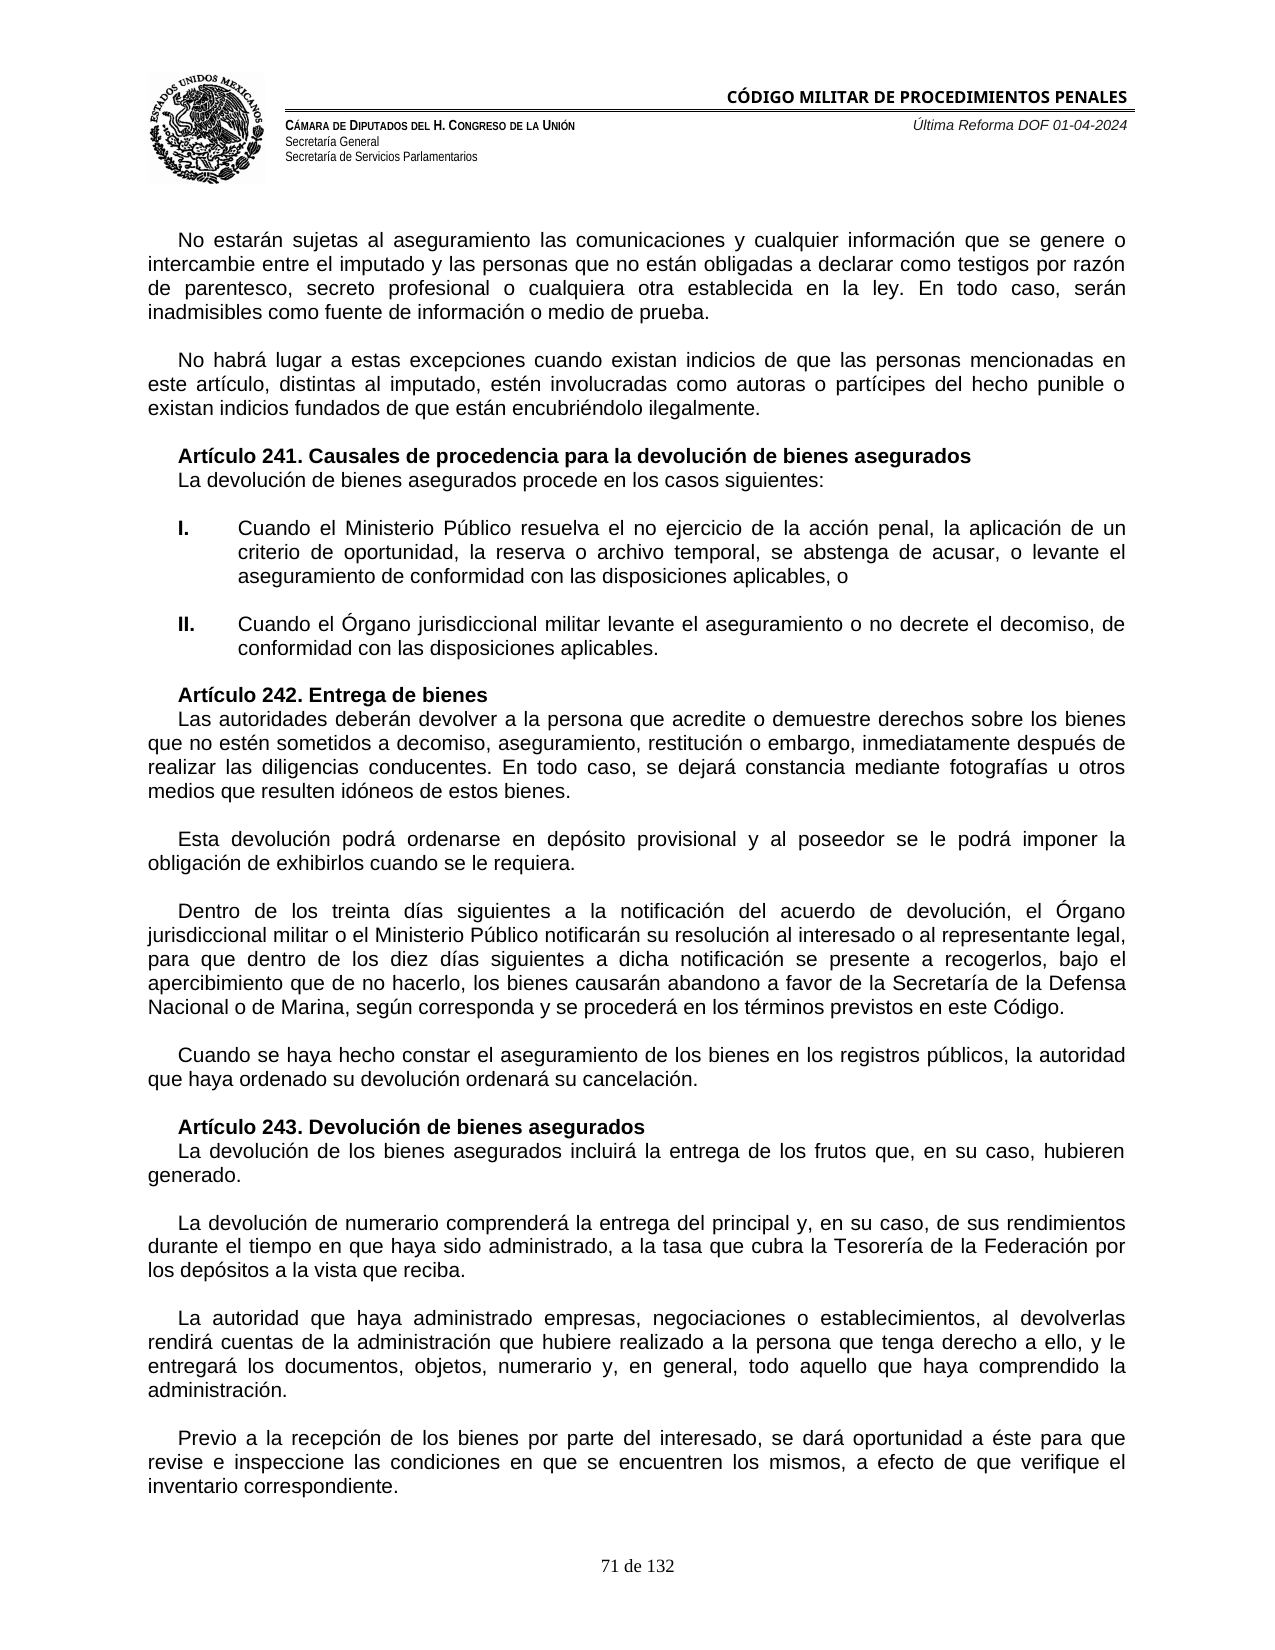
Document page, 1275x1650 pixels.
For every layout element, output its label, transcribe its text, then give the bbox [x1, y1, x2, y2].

text Previo a la recepción de los bienes por parte del interesado, se dará oportunidad a éste para que revise e inspeccione las condiciones en que se encuentren los mismos, a efecto de que verifique el inventario correspondiente. [148, 1426, 1127, 1498]
text La devolución de numerario comprenderá la entrega del principal y, en su caso, de sus rendimientos durante el tiempo en que haya sido administrado, a la tasa que cubra la Tesorería de la Federación por los depósitos a la vista que reciba. [148, 1210, 1127, 1282]
text Artículo 242. Entrega de bienes [148, 683, 1127, 707]
text Artículo 243. Devolución de bienes asegurados [148, 1114, 1127, 1138]
text La devolución de bienes asegurados procede en los casos siguientes: [148, 468, 1127, 492]
text Las autoridades deberán devolver a la persona que acredite o demuestre derechos sobre los bienes que no estén sometidos a decomiso, aseguramiento, restitución o embargo, inmediatamente después de realizar las diligencias conducentes. En todo caso, se dejará constancia mediante fotografías u otros medios que resulten idóneos de estos bienes. [148, 707, 1127, 803]
text La autoridad que haya administrado empresas, negociaciones o establecimientos, al devolverlas rendirá cuentas de la administración que hubiere realizado a la persona que tenga derecho a ello, y le entregará los documentos, objetos, numerario y, en general, todo aquello que haya comprendido la administración. [148, 1306, 1127, 1402]
text Cuando se haya hecho constar el aseguramiento de los bienes en los registros públicos, la autoridad que haya ordenado su devolución ordenará su cancelación. [148, 1043, 1127, 1091]
text Esta devolución podrá ordenarse en depósito provisional y al poseedor se le podrá imponer la obligación de exhibirlos cuando se le requiera. [148, 827, 1127, 875]
text I. Cuando el Ministerio Público resuelva el no ejercicio de la acción penal, la aplicación de un criterio de oportunidad, la reserva o archivo temporal, se abstenga de acusar, o levante el aseguramiento de conformidad con las disposiciones aplicables, o [178, 516, 1127, 587]
text Dentro de los treinta días siguientes a la notificación del acuerdo de devolución, el Órgano jurisdiccional militar o el Ministerio Público notificarán su resolución al interesado o al representante legal, para que dentro de los diez días siguientes a dicha notificación se presente a recogerlos, bajo el apercibimiento que de no hacerlo, los bienes causarán abandono a favor de la Secretaría de la Defensa Nacional o de Marina, según corresponda y se procederá en los términos previstos en este Código. [148, 899, 1127, 1019]
text Artículo 241. Causales de procedencia para la devolución de bienes asegurados [148, 444, 1127, 468]
text La devolución de los bienes asegurados incluirá la entrega de los frutos que, en su caso, hubieren generado. [148, 1138, 1127, 1186]
text II. Cuando el Órgano jurisdiccional militar levante el aseguramiento o no decrete el decomiso, de conformidad con las disposiciones aplicables. [178, 611, 1127, 659]
text No estarán sujetas al aseguramiento las comunicaciones y cualquier información que se genere o intercambie entre el imputado y las personas que no están obligadas a declarar como testigos por razón de parentesco, secreto profesional o cualquiera otra establecida en la ley. En todo caso, serán inadmisibles como fuente de información o medio de prueba. [148, 228, 1127, 324]
text No habrá lugar a estas excepciones cuando existan indicios de que las personas mencionadas en este artículo, distintas al imputado, estén involucradas como autoras o partícipes del hecho punible o existan indicios fundados de que están encubriéndolo ilegalmente. [148, 348, 1127, 420]
